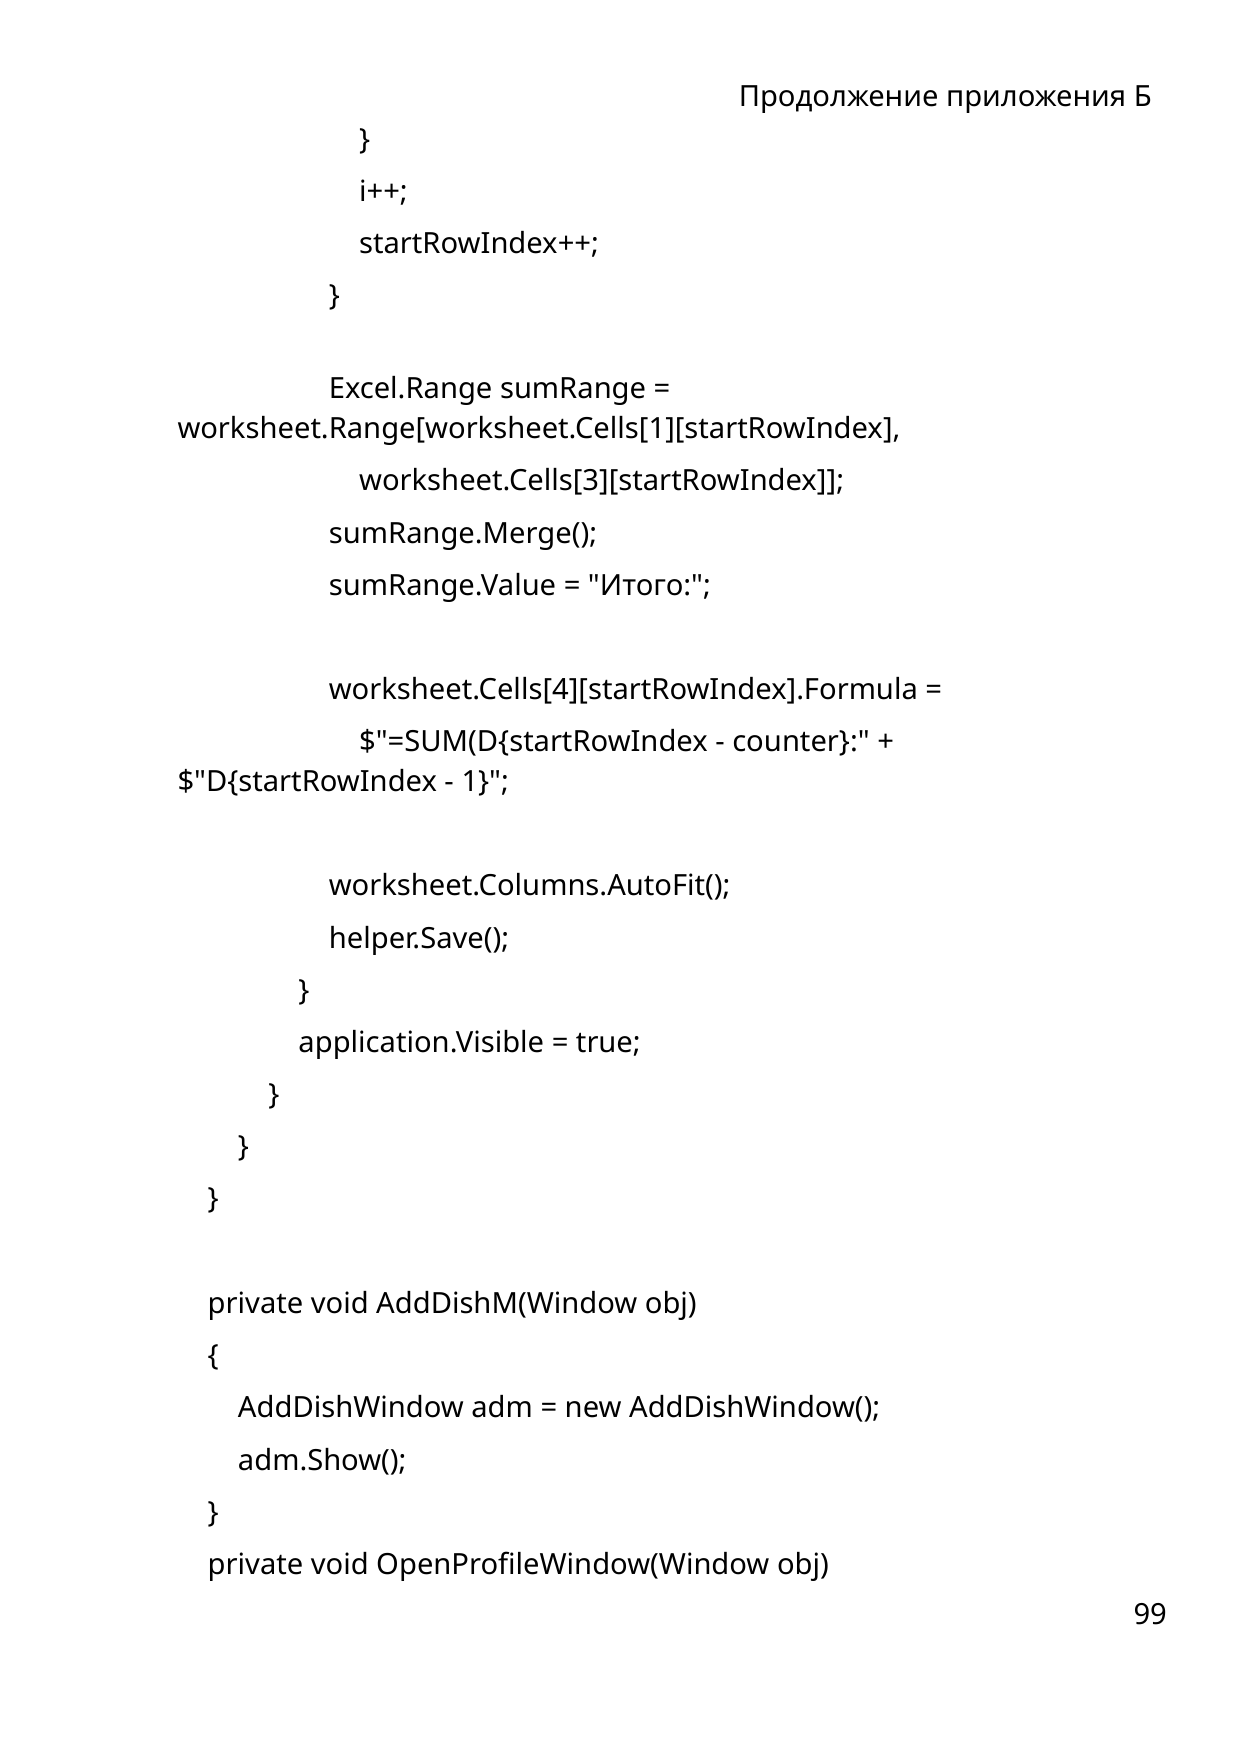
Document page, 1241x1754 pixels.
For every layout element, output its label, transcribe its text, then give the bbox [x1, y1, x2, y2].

text worksheet.Columns.AutoFit(); [177, 865, 1152, 904]
text sumRange.Merge(); [177, 512, 1152, 552]
text worksheet.Cells[4][startRowIndex].Formula = [177, 668, 1152, 708]
text { [177, 1334, 1152, 1374]
text private void OpenProfileWindow(Window obj) [177, 1543, 1152, 1583]
text $"=SUM(D{startRowIndex - counter}:" + $"D{startRowIndex - 1}"; [177, 721, 1152, 800]
text application.Visible = true; [177, 1021, 1152, 1061]
text } [177, 118, 1152, 158]
text } [177, 969, 1152, 1009]
text helper.Save(); [177, 917, 1152, 957]
text } [177, 1073, 1152, 1113]
text } [177, 1178, 1152, 1217]
text } [177, 1126, 1152, 1165]
text Excel.Range sumRange = worksheet.Range[worksheet.Cells[1][startRowIndex], [177, 368, 1152, 447]
text sumRange.Value = "Итого:"; [177, 564, 1152, 604]
text startRowIndex++; [177, 222, 1152, 262]
text AddDishWindow adm = new AddDishWindow(); [177, 1387, 1152, 1426]
text private void AddDishM(Window obj) [177, 1282, 1152, 1322]
text } [177, 275, 1152, 314]
text worksheet.Cells[3][startRowIndex]]; [177, 460, 1152, 499]
text } [177, 1491, 1152, 1531]
text adm.Show(); [177, 1439, 1152, 1478]
text i++; [177, 170, 1152, 210]
